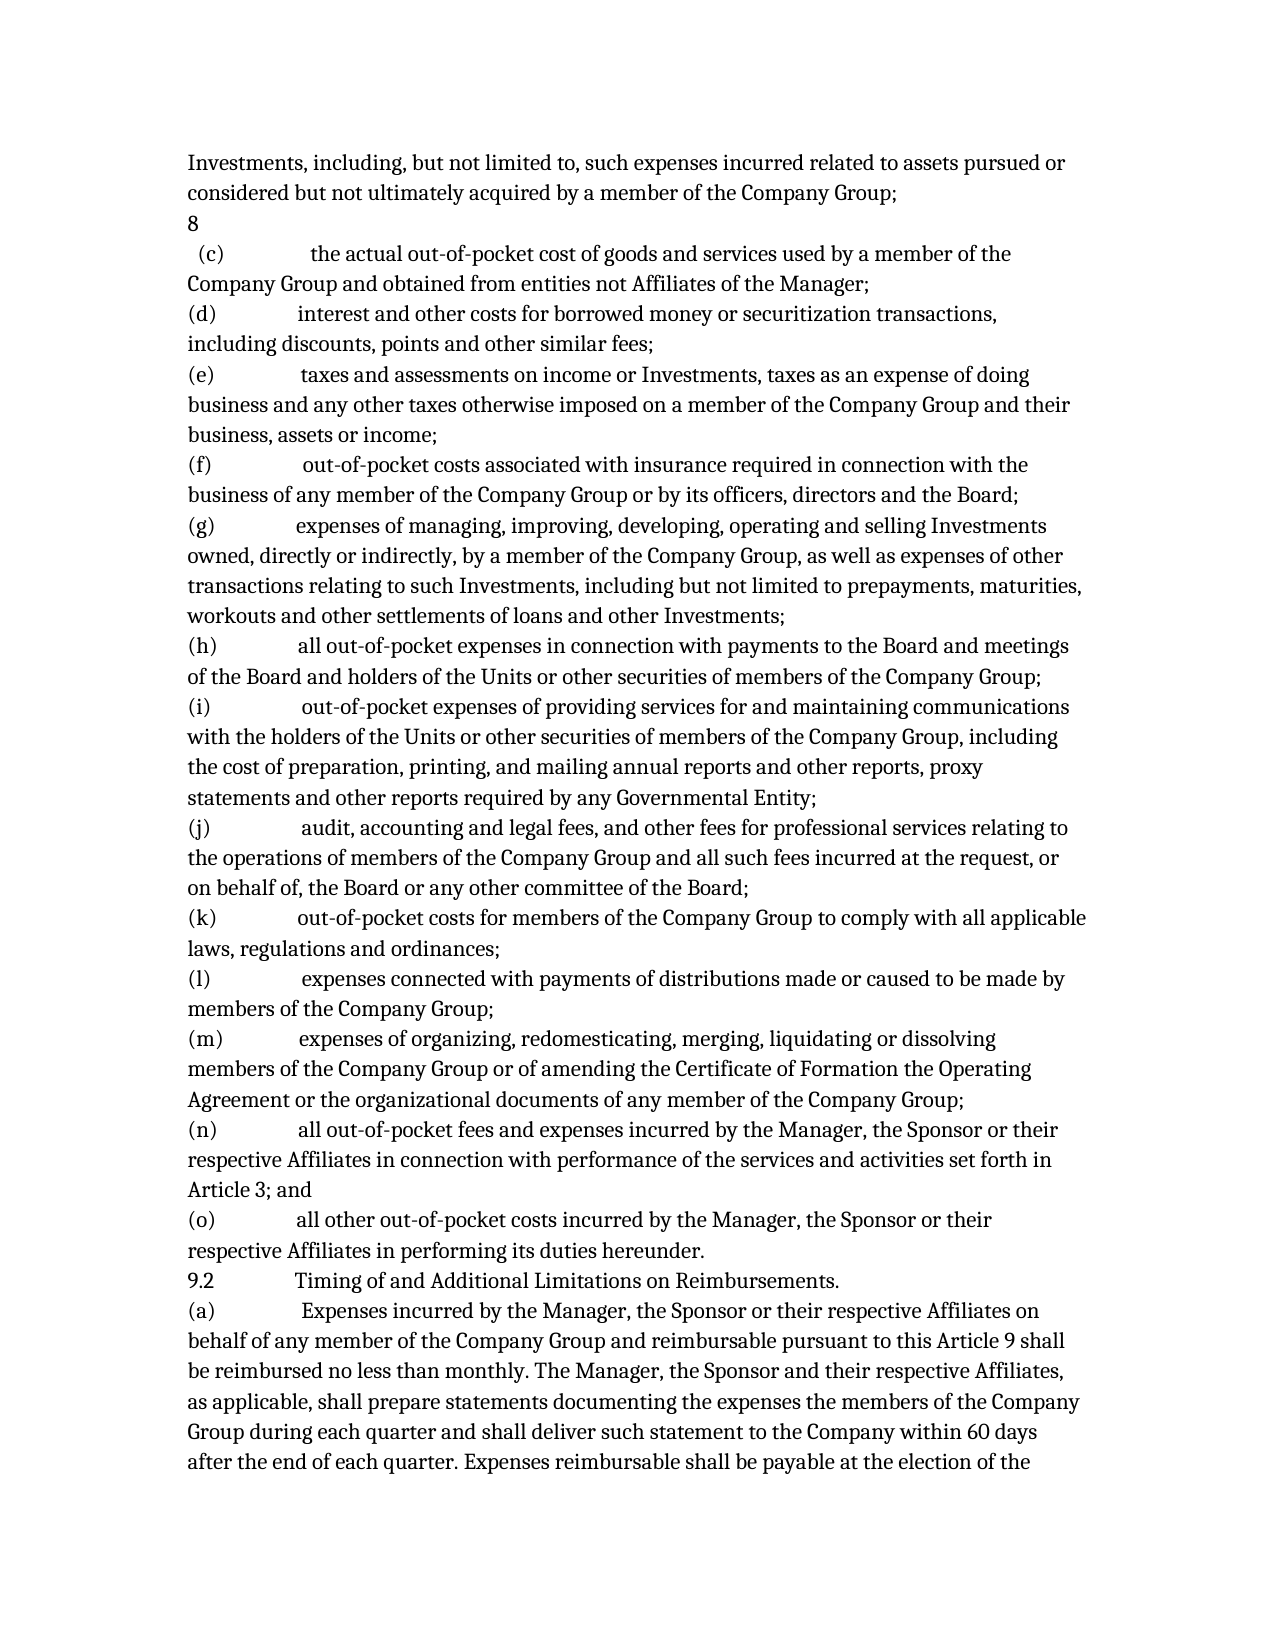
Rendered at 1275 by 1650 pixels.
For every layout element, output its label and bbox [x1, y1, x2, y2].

text [187, 150, 1087, 1475]
